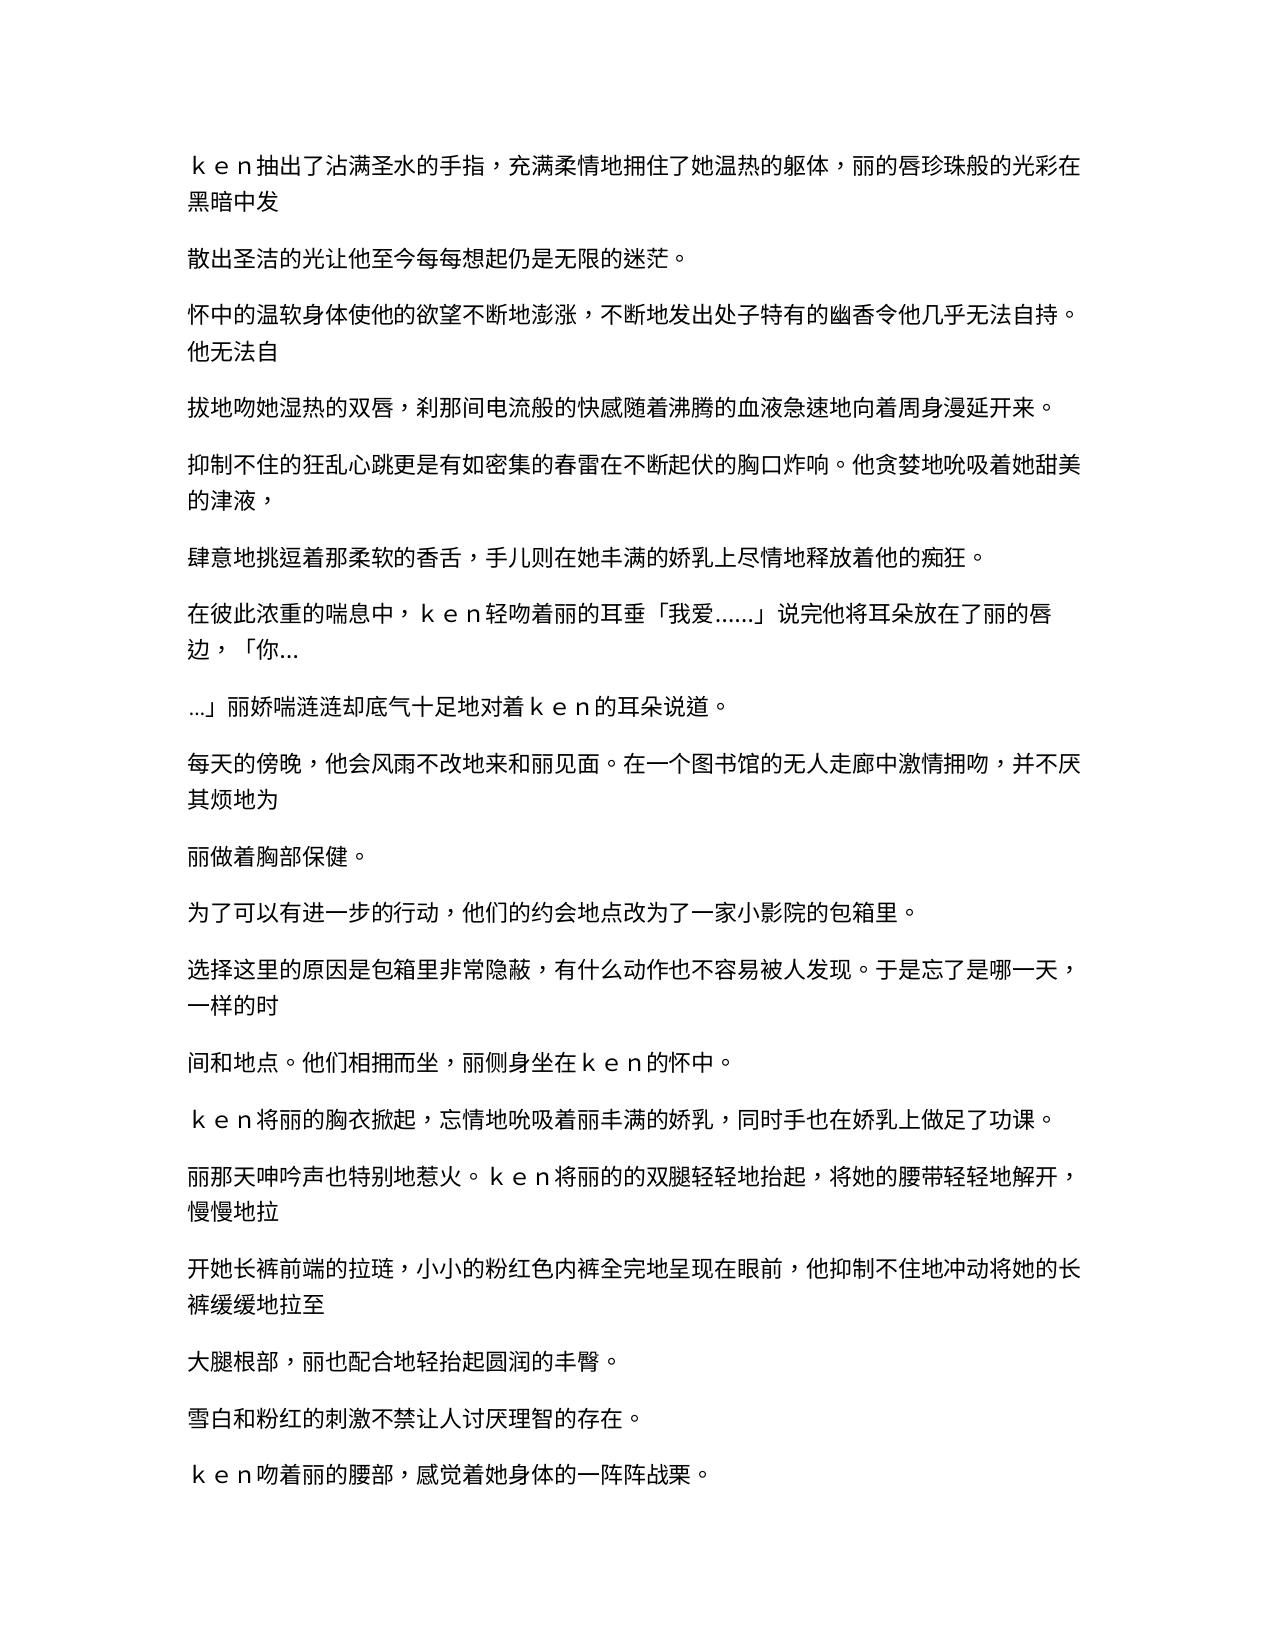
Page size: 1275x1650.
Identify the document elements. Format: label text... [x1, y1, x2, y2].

text 丽做着胸部保健。 [187, 841, 1087, 872]
text 开她长裤前端的拉琏，小小的粉红色内裤全完地呈现在眼前，他抑制不住地冲动将她的长裤缓缓地拉至 [187, 1253, 1087, 1320]
text 雪白和粉红的刺激不禁让人讨厌理智的存在。 [187, 1403, 1087, 1434]
text 丽那天呻吟声也特别地惹火。ｋｅｎ将丽的的双腿轻轻地抬起，将她的腰带轻轻地解开，慢慢地拉 [187, 1160, 1087, 1228]
text 拔地吻她湿热的双唇，刹那间电流般的快感随着沸腾的血液急速地向着周身漫延开来。 [187, 392, 1087, 423]
text ｋｅｎ抽出了沾满圣水的手指，充满柔情地拥住了她温热的躯体，丽的唇珍珠般的光彩在黑暗中发 [187, 150, 1087, 217]
text 怀中的温软身体使他的欲望不断地澎涨，不断地发出处子特有的幽香令他几乎无法自持。他无法自 [187, 299, 1087, 367]
text 大腿根部，丽也配合地轻抬起圆润的丰臀。 [187, 1346, 1087, 1377]
text 每天的傍晚，他会风雨不改地来和丽见面。在一个图书馆的无人走廊中激情拥吻，并不厌其烦地为 [187, 748, 1087, 815]
text 间和地点。他们相拥而坐，丽侧身坐在ｋｅｎ的怀中。 [187, 1047, 1087, 1078]
text ｋｅｎ将丽的胸衣掀起，忘情地吮吸着丽丰满的娇乳，同时手也在娇乳上做足了功课。 [187, 1104, 1087, 1135]
text 肆意地挑逗着那柔软的香舌，手儿则在她丰满的娇乳上尽情地释放着他的痴狂。 [187, 542, 1087, 573]
text 选择这里的原因是包箱里非常隐蔽，有什么动作也不容易被人发现。于是忘了是哪一天，一样的时 [187, 954, 1087, 1021]
text ｋｅｎ吻着丽的腰部，感觉着她身体的一阵阵战栗。 [187, 1459, 1087, 1491]
text 散出圣洁的光让他至今每每想起仍是无限的迷茫。 [187, 243, 1087, 274]
text 抑制不住的狂乱心跳更是有如密集的春雷在不断起伏的胸口炸响。他贪婪地吮吸着她甜美的津液， [187, 449, 1087, 516]
text …」丽娇喘涟涟却底气十足地对着ｋｅｎ的耳朵说道。 [187, 691, 1087, 722]
text 在彼此浓重的喘息中，ｋｅｎ轻吻着丽的耳垂「我爱……」说完他将耳朵放在了丽的唇边，「你… [187, 598, 1087, 666]
text 为了可以有进一步的行动，他们的约会地点改为了一家小影院的包箱里。 [187, 897, 1087, 929]
